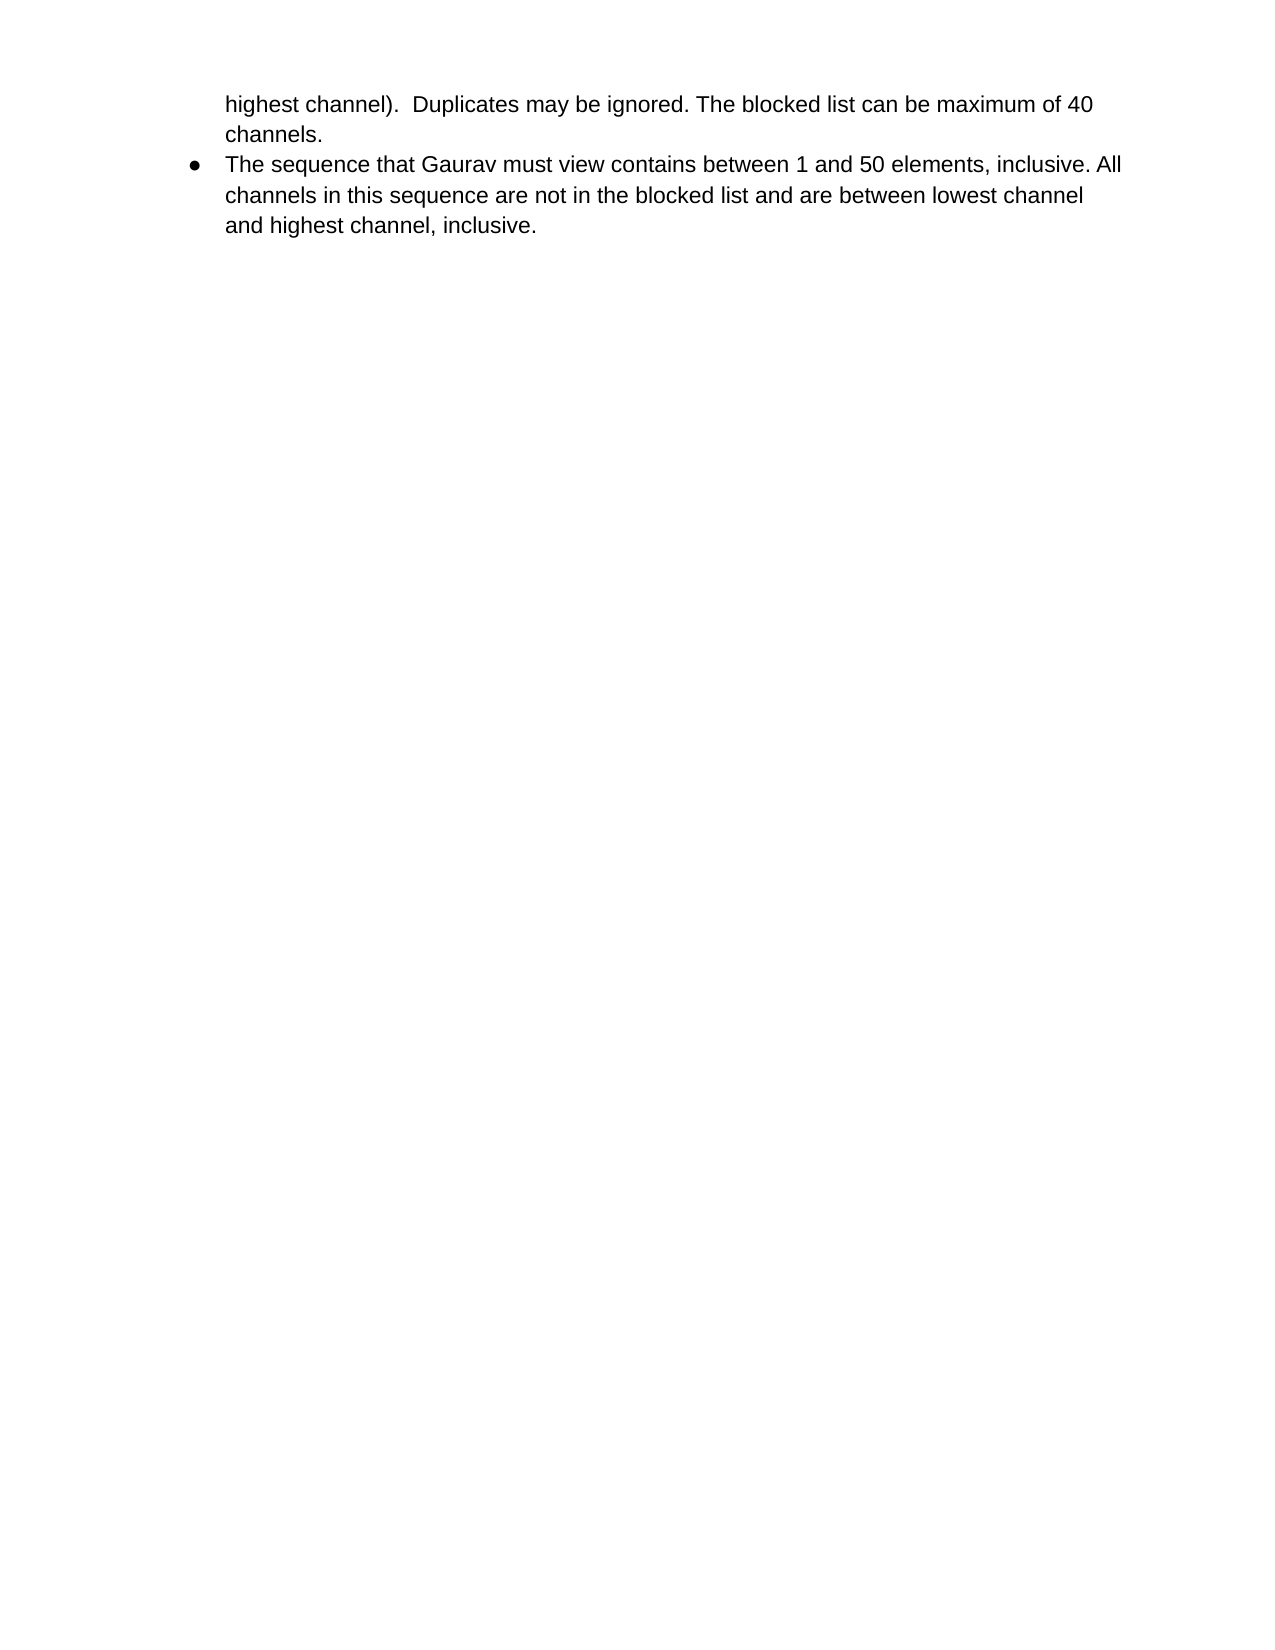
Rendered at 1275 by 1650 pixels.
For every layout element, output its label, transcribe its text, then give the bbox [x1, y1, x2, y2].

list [188, 91, 1125, 147]
list The sequence that Gaurav must view contains between 1 and 50 elements, inclusive. All channels in this sequence are not in the blocked list and are between lowest channel and highest channel, inclusive. [188, 151, 1125, 238]
